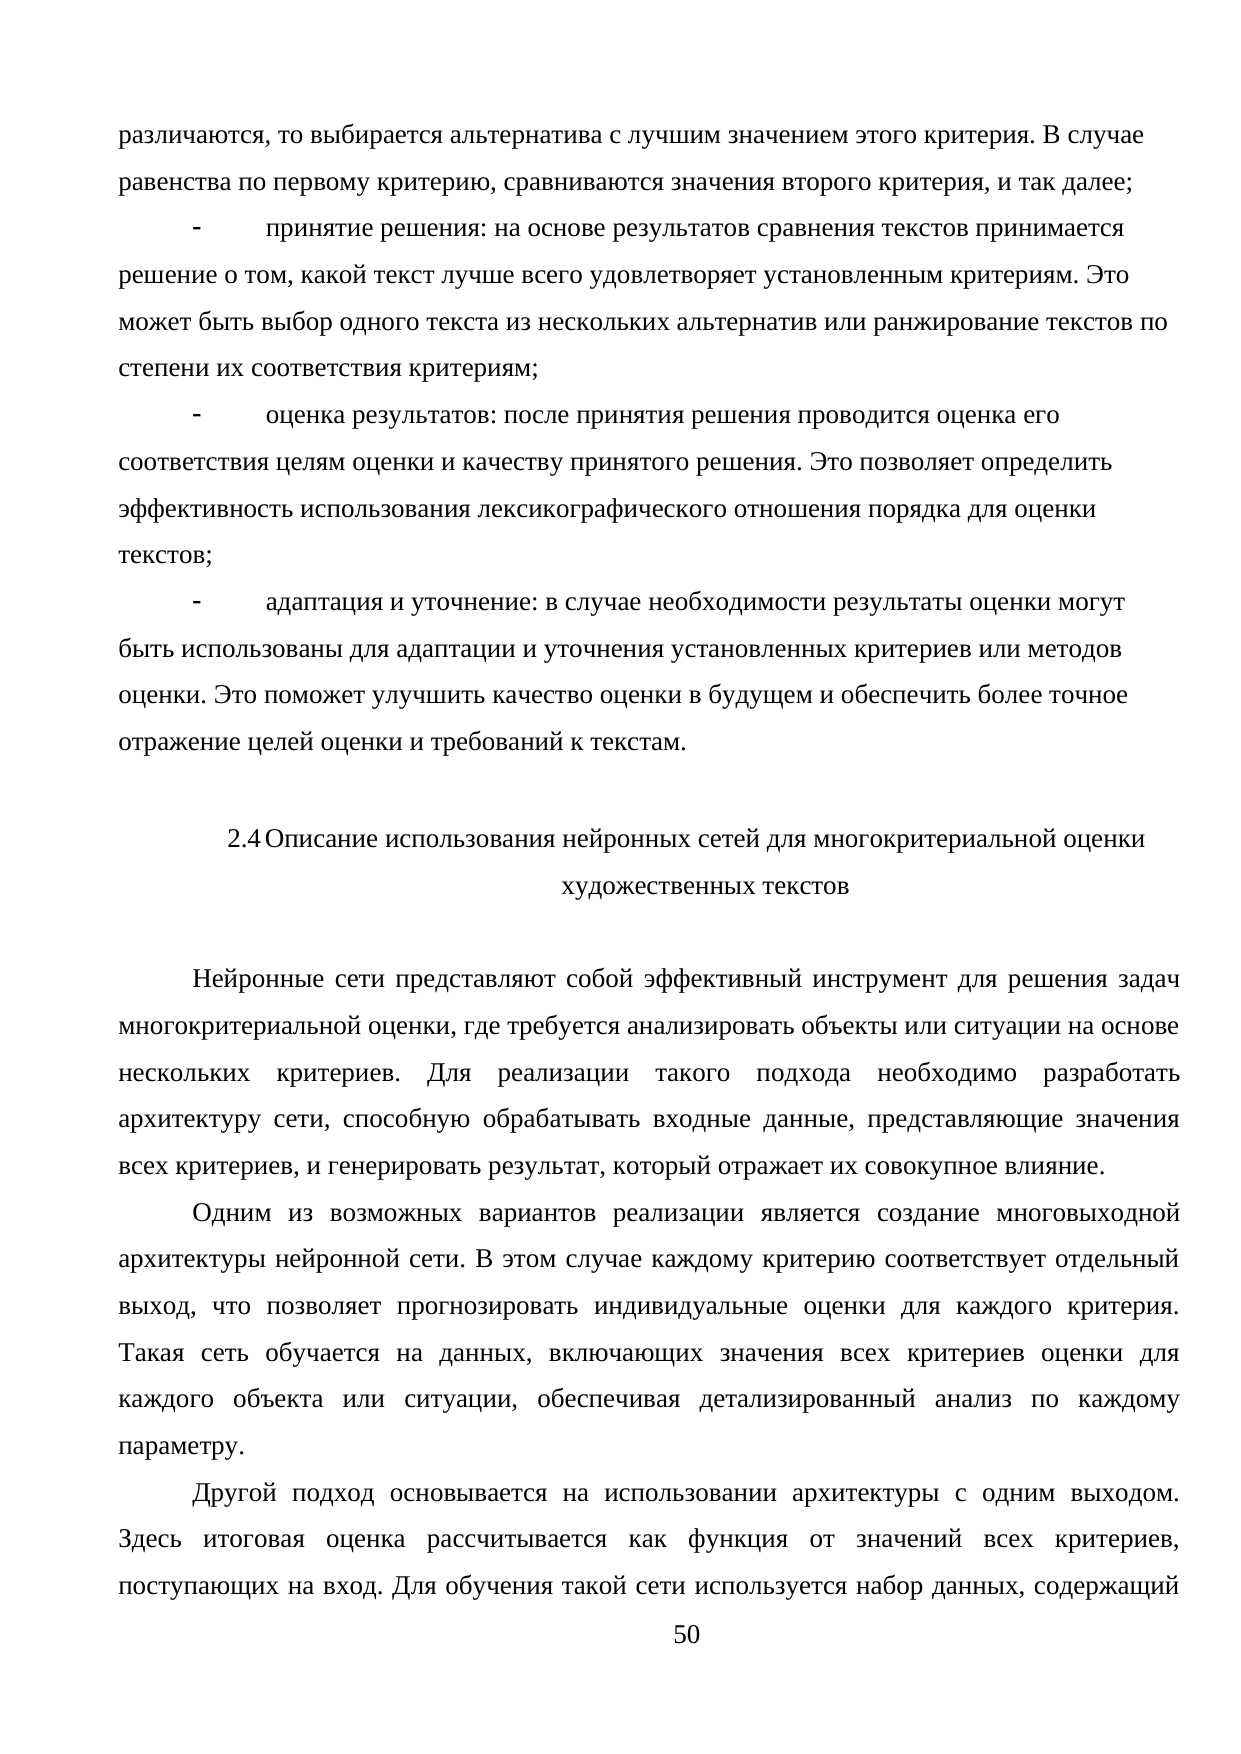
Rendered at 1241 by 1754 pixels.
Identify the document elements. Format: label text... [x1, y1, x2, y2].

list принятие решения: на основе результатов сравнения текстов принимается решение о том, какой текст лучше всего удовлетворяет установленным критериям. Это может быть выбор одного текста из нескольких альтернатив или ранжирование текстов по степени их соответствия критериям; [118, 211, 1181, 383]
subtitle Описание использования нейронных сетей для многокритериальной оценки художественных текстов [192, 823, 1181, 900]
text Нейронные сети представляют собой эффективный инструмент для решения задач многокритериальной оценки, где требуется анализировать объекты или ситуации на основе нескольких критериев. Для реализации такого подхода необходимо разработать архитектуру сети, способную обрабатывать входные данные, представляющие значения всех критериев, и генерировать результат, который отражает их совокупное влияние. [118, 963, 1181, 1180]
list оценка результатов: после принятия решения проводится оценка его соответствия целям оценки и качеству принятого решения. Это позволяет определить эффективность использования лексикографического отношения порядка для оценки текстов; [118, 398, 1181, 569]
text Одним из возможных вариантов реализации является создание многовыходной архитектуры нейронной сети. В этом случае каждому критерию соответствует отдельный выход, что позволяет прогнозировать индивидуальные оценки для каждого критерия. Такая сеть обучается на данных, включающих значения всех критериев оценки для каждого объекта или ситуации, обеспечивая детализированный анализ по каждому параметру. [118, 1196, 1181, 1460]
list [118, 118, 1181, 196]
list адаптация и уточнение: в случае необходимости результаты оценки могут быть использованы для адаптации и уточнения установленных критериев или методов оценки. Это поможет улучшить качество оценки в будущем и обеспечить более точное отражение целей оценки и требований к текстам. [118, 585, 1181, 756]
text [118, 1476, 1181, 1600]
